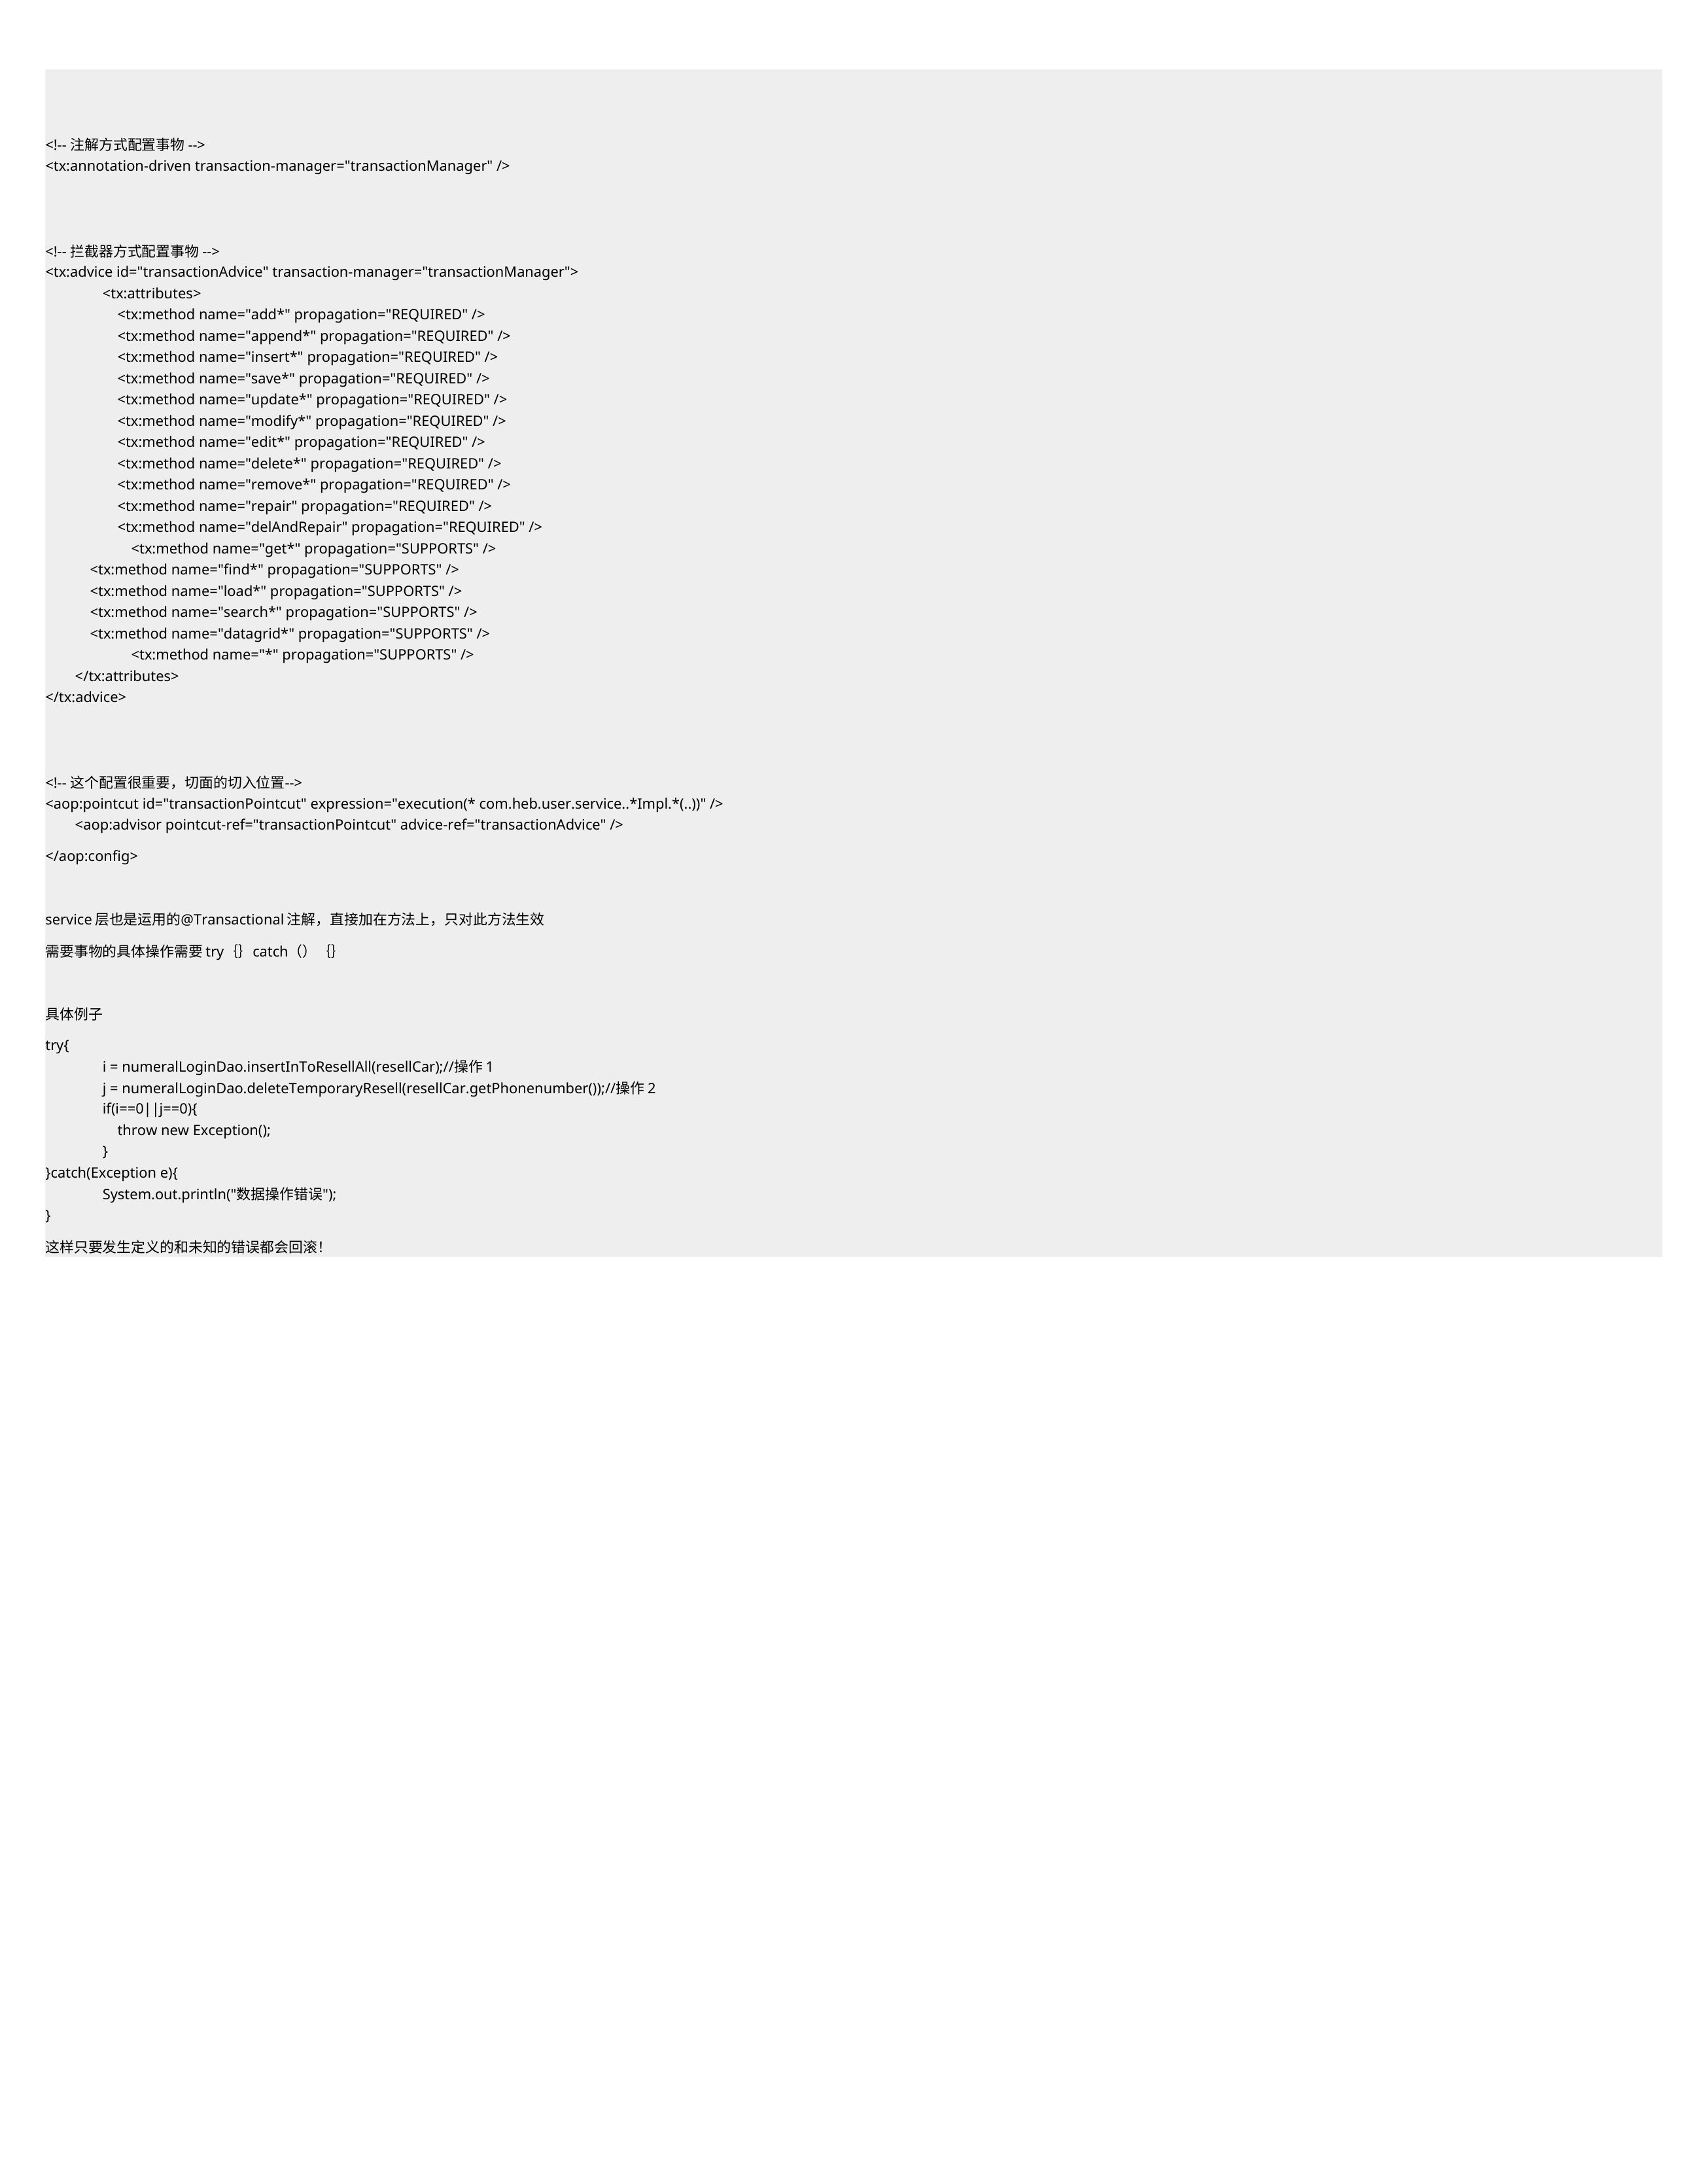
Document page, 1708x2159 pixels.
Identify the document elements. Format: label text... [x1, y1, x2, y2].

text } [45, 1204, 1662, 1225]
text service层也是运用的@Transactional注解，直接加在方法上，只对此方法生效 [45, 908, 1662, 930]
text 具体例子 [45, 1002, 1662, 1024]
text <!-- 这个配置很重要，切面的切入位置--> <aop:pointcut id="transactionPointcut" expression="execution(* com.heb.user.service..*Impl.*(..))" /> <aop:advisor pointcut-ref="transactionPointcut" advice-ref="transactionAdvice" /> [45, 771, 1662, 835]
text <tx:advice id="transactionAdvice" transaction-manager="transactionManager"> <tx:attributes> <tx:method name="add*" propagation="REQUIRED" /> <tx:method name="append*" propagation="REQUIRED" /> <tx:method name="insert*" propagation="REQUIRED" /> <tx:method name="save*" propagation="REQUIRED" /> <tx:method name="update*" propagation="REQUIRED" /> <tx:method name="modify*" propagation="REQUIRED" /> <tx:method name="edit*" propagation="REQUIRED" /> <tx:method name="delete*" propagation="REQUIRED" /> <tx:method name="remove*" propagation="REQUIRED" /> <tx:method name="repair" propagation="REQUIRED" /> <tx:method name="delAndRepair" propagation="REQUIRED" /> [45, 261, 1662, 537]
text <!-- 拦截器方式配置事物 --> [45, 239, 1662, 261]
text 需要事物的具体操作需要try｛｝catch（）｛｝ [45, 939, 1662, 961]
text <!-- 注解方式配置事物 --> <tx:annotation-driven transaction-manager="transactionManager" /> [45, 133, 1662, 176]
text }catch(Exception e){ System.out.println("数据操作错误"); [45, 1162, 1662, 1204]
text try{ i = numeralLoginDao.insertInToResellAll(resellCar);//操作1 j = numeralLoginDao.deleteTemporaryResell(resellCar.getPhonenumber());//操作2 if(i==0||j==0){ throw new Exception(); } [45, 1034, 1662, 1162]
text <tx:method name="get*" propagation="SUPPORTS" /> <tx:method name="find*" propagation="SUPPORTS" /> <tx:method name="load*" propagation="SUPPORTS" /> <tx:method name="search*" propagation="SUPPORTS" /> <tx:method name="datagrid*" propagation="SUPPORTS" /> [45, 537, 1662, 644]
text 这样只要发生定义的和未知的错误都会回滚！ [45, 1236, 1662, 1257]
text </aop:config> [45, 845, 1662, 866]
text <tx:method name="*" propagation="SUPPORTS" /> </tx:attributes> </tx:advice> [45, 644, 1662, 729]
